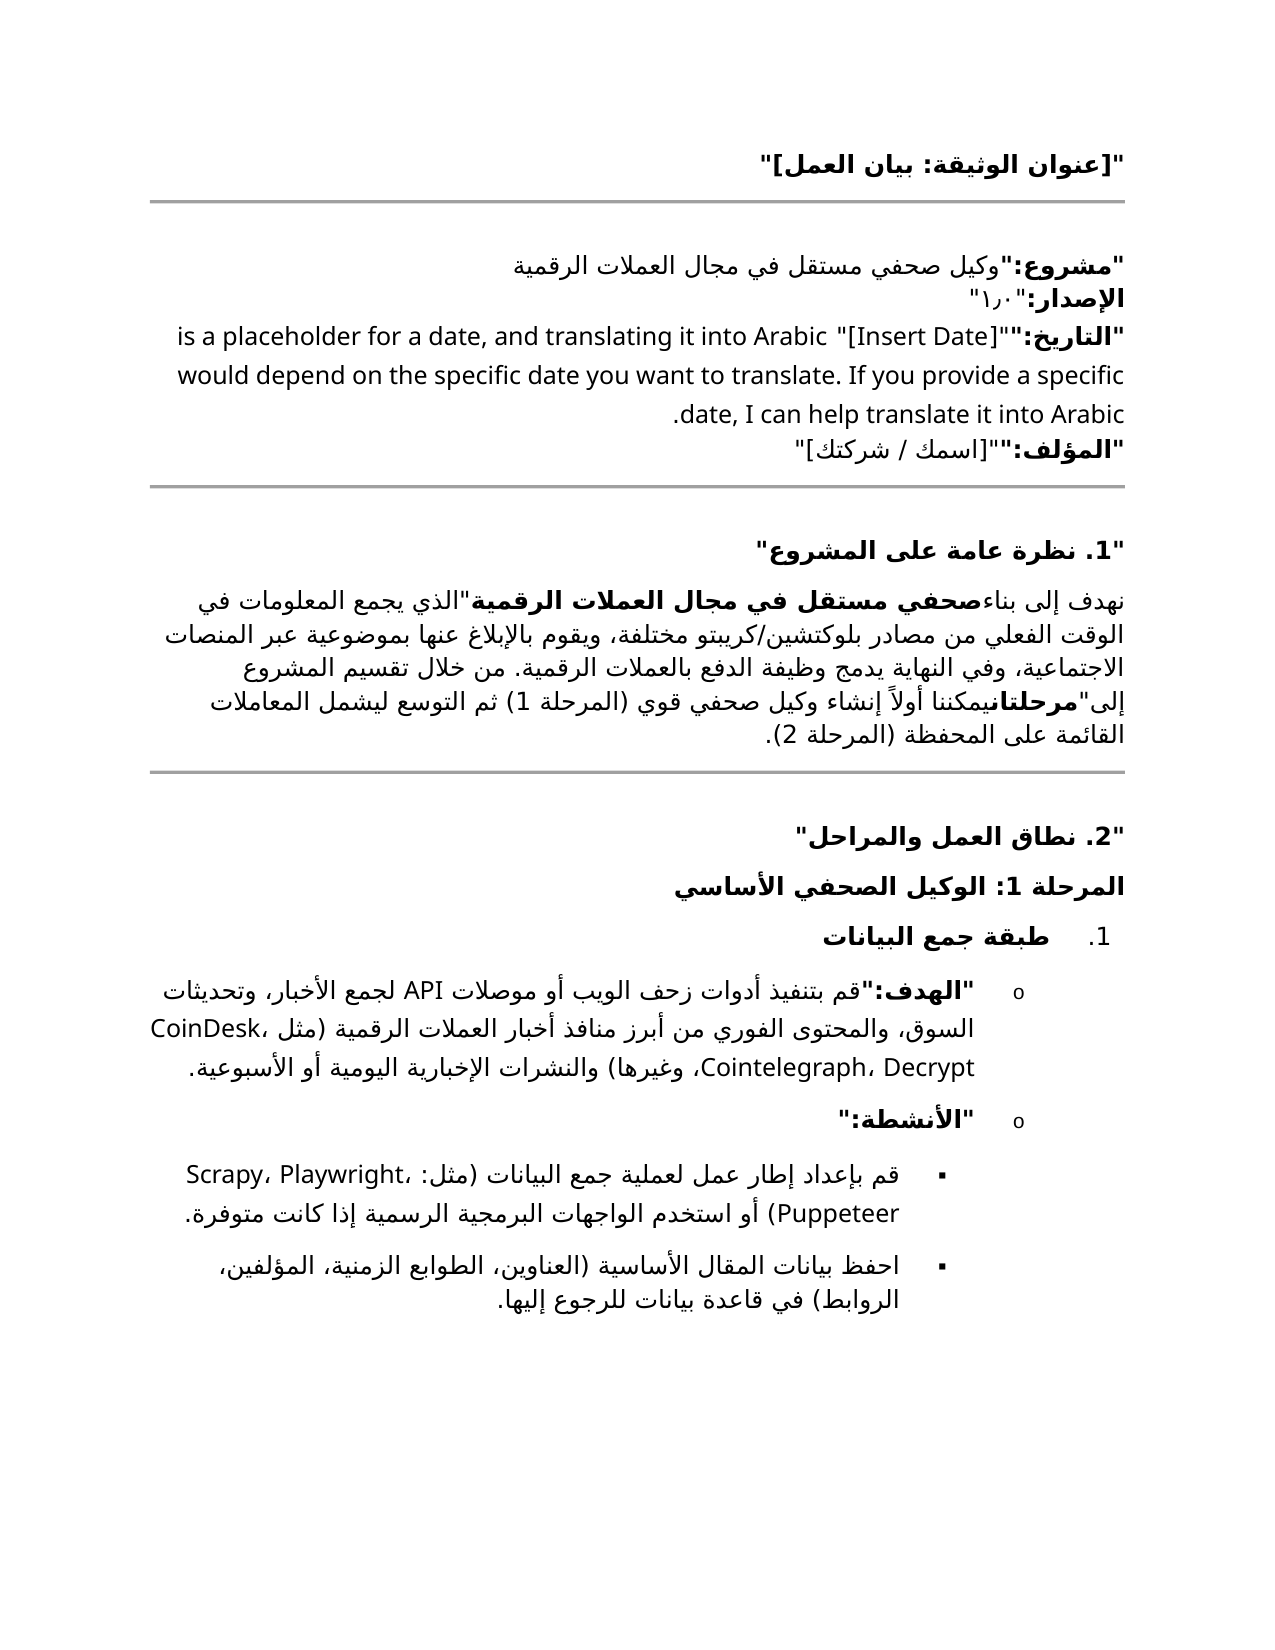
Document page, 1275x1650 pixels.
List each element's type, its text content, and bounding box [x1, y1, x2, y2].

list "الأنشطة:" [150, 1106, 1012, 1135]
text "[عنوان الوثيقة: بيان العمل]" [150, 150, 1125, 179]
text المرحلة 1: الوكيل الصحفي الأساسي [150, 872, 1125, 901]
text نهدف إلى بناءصحفي مستقل في مجال العملات الرقمية"الذي يجمع المعلومات في الوقت الفعلي من مصادر بلوكتشين/كريبتو مختلفة، ويقوم بالإبلاغ عنها بموضوعية عبر المنصات الاجتماعية، وفي النهاية يدمج وظيفة الدفع بالعملات الرقمية. من خلال تقسيم المشروع إلى"مرحلتانيمكننا أولاً إنشاء وكيل صحفي قوي (المرحلة 1) ثم التوسع ليشمل المعاملات القائمة على المحفظة (المرحلة 2). [150, 586, 1125, 750]
text "2. نطاق العمل والمراحل" [150, 822, 1125, 851]
text "مشروع:"وكيل صحفي مستقل في مجال العملات الرقمية الإصدار:"١٫٠" "التاريخ:""[Insert Date]" is a placeholder for a date, and translating it into Arabic would depend on the specific date you want to translate. If you provide a specific date, I can help translate it into Arabic. "المؤلف:""[اسمك / شركتك]" [150, 251, 1125, 464]
list "الهدف:"قم بتنفيذ أدوات زحف الويب أو موصلات API لجمع الأخبار، وتحديثات السوق، والمحتوى الفوري من أبرز منافذ أخبار العملات الرقمية (مثل CoinDesk، Cointelegraph، Decrypt، وغيرها) والنشرات الإخبارية اليومية أو الأسبوعية. [150, 972, 1012, 1084]
list احفظ بيانات المقال الأساسية (العناوين، الطوابع الزمنية، المؤلفين، الروابط) في قاعدة بيانات للرجوع إليها. [150, 1251, 937, 1314]
list قم بإعداد إطار عمل لعملية جمع البيانات (مثل: Scrapy، Playwright، Puppeteer) أو استخدم الواجهات البرمجية الرسمية إذا كانت متوفرة. [150, 1156, 937, 1229]
text "1. نظرة عامة على المشروع" [150, 536, 1125, 565]
list طبقة جمع البيانات [150, 922, 1087, 951]
